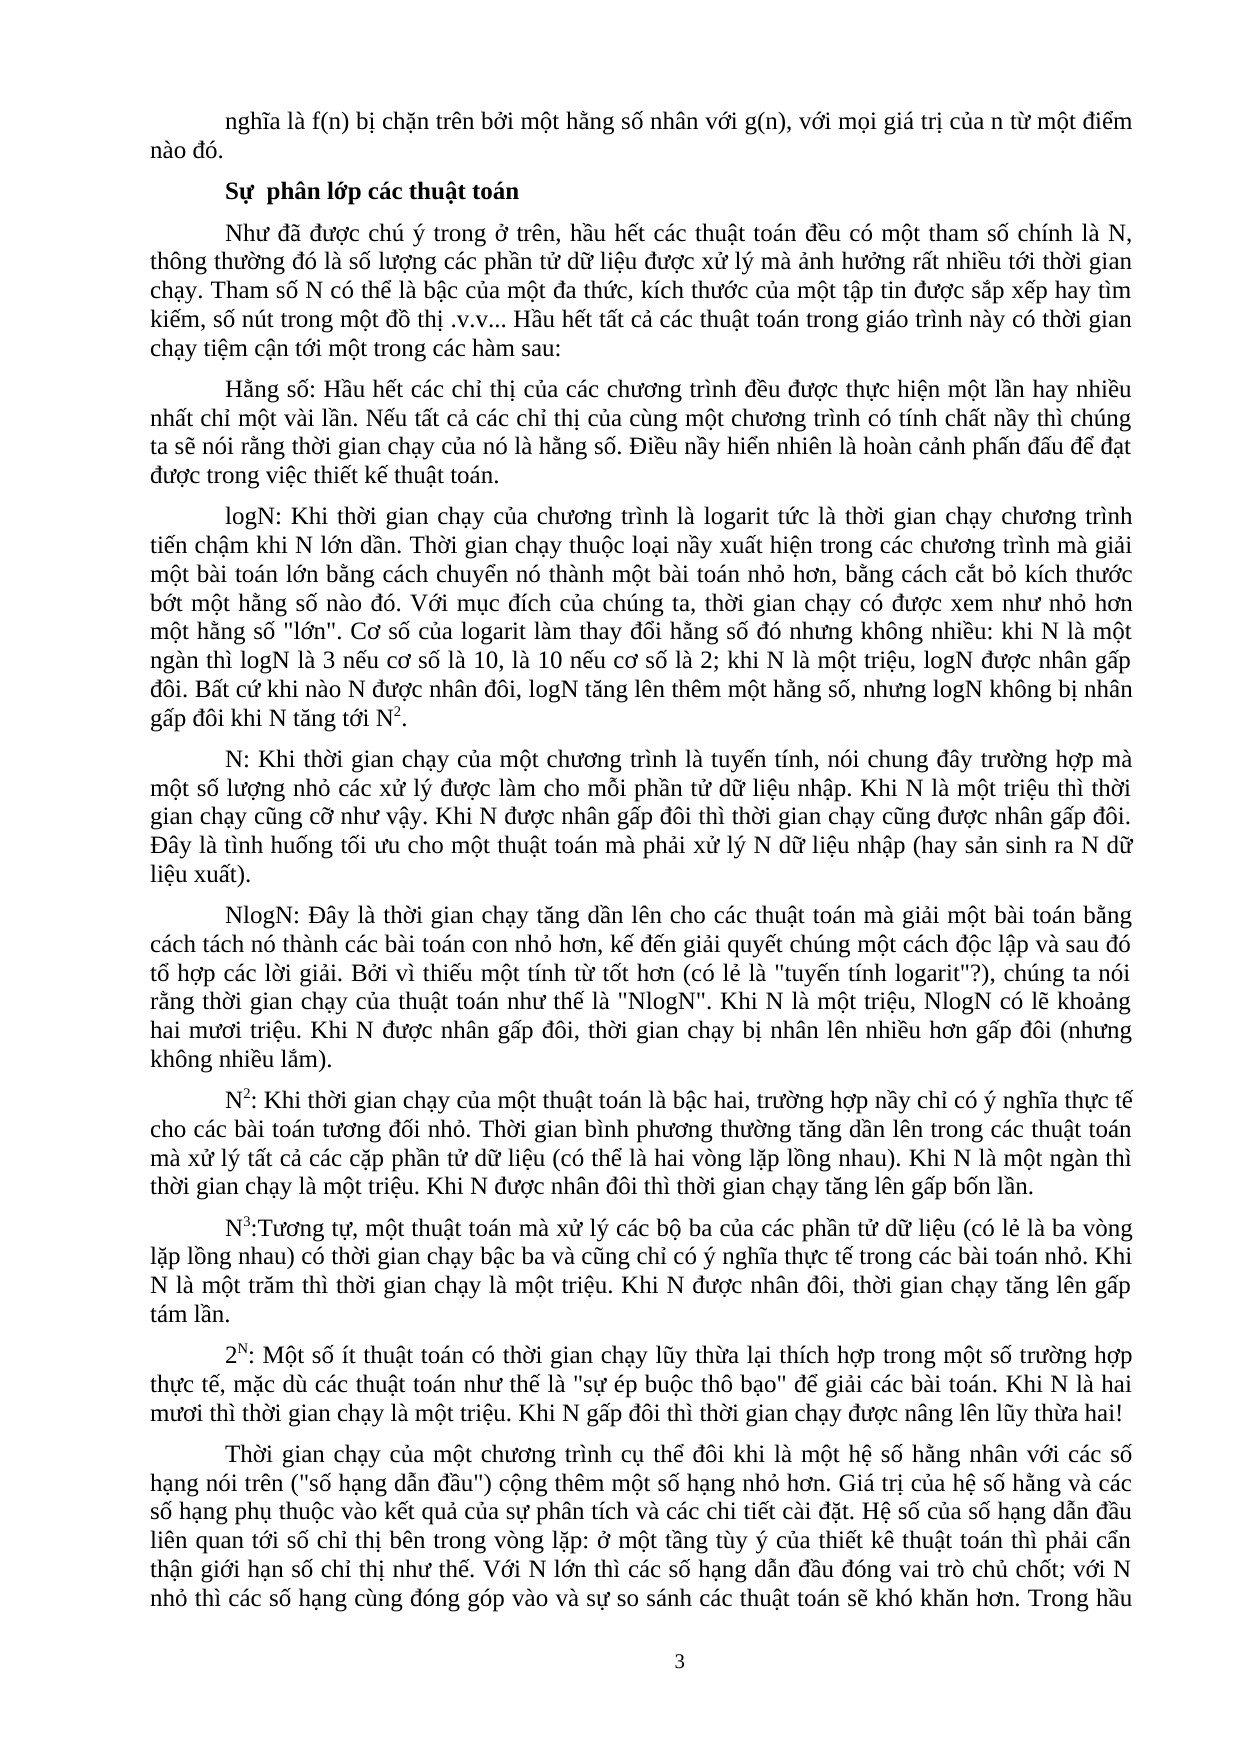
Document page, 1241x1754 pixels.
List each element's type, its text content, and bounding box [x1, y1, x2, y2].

text Như đã được chú ý trong ở trên, hầu hết các thuật toán đều có một tham số chính là N, thông thường đó là số lượng các phần tử dữ liệu được xử lý mà ảnh hưởng rất nhiều tới thời gian chạy. Tham số N có thể là bậc của một đa thức, kích thước của một tập tin được sắp xếp hay tìm kiếm, số nút trong một đồ thị .v.v... Hầu hết tất cả các thuật toán trong giáo trình này có thời gian chạy tiệm cận tới một trong các hàm sau: [150, 218, 1134, 361]
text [150, 1439, 1134, 1611]
text logN: Khi thời gian chạy của chương trình là logarit tức là thời gian chạy chương trình tiến chậm khi N lớn dần. Thời gian chạy thuộc loại nầy xuất hiện trong các chương trình mà giải một bài toán lớn bằng cách chuyển nó thành một bài toán nhỏ hơn, bằng cách cắt bỏ kích thước bớt một hằng số nào đó. Với mục đích của chúng ta, thời gian chạy có được xem như nhỏ hơn một hằng số "lớn". Cơ số của logarit làm thay đổi hằng số đó nhưng không nhiều: khi N là một ngàn thì logN là 3 nếu cơ số là 10, là 10 nếu cơ số là 2; khi N là một triệu, logN được nhân gấp đôi. Bất cứ khi nào N được nhân đôi, logN tăng lên thêm một hằng số, nhưng logN không bị nhân gấp đôi khi N tăng tới N2. [150, 501, 1134, 731]
text N: Khi thời gian chạy của một chương trình là tuyến tính, nói chung đây trường hợp mà một số lượng nhỏ các xử lý được làm cho mỗi phần tử dữ liệu nhập. Khi N là một triệu thì thời gian chạy cũng cỡ như vậy. Khi N được nhân gấp đôi thì thời gian chạy cũng được nhân gấp đôi. Đây là tình huống tối ưu cho một thuật toán mà phải xử lý N dữ liệu nhập (hay sản sinh ra N dữ liệu xuất). [150, 744, 1134, 888]
text Hằng số: Hầu hết các chỉ thị của các chương trình đều được thực hiện một lần hay nhiều nhất chỉ một vài lần. Nếu tất cả các chỉ thị của cùng một chương trình có tính chất nầy thì chúng ta sẽ nói rằng thời gian chạy của nó là hằng số. Điều nầy hiển nhiên là hoàn cảnh phấn đấu để đạt được trong việc thiết kế thuật toán. [150, 374, 1134, 489]
text N2: Khi thời gian chạy của một thuật toán là bậc hai, trường hợp nầy chỉ có ý nghĩa thực tế cho các bài toán tương đối nhỏ. Thời gian bình phương thường tăng dần lên trong các thuật toán mà xử lý tất cả các cặp phần tử dữ liệu (có thể là hai vòng lặp lồng nhau). Khi N là một ngàn thì thời gian chạy là một triệu. Khi N được nhân đôi thì thời gian chạy tăng lên gấp bốn lần. [150, 1085, 1134, 1200]
text N3:Tương tự, một thuật toán mà xử lý các bộ ba của các phần tử dữ liệu (có lẻ là ba vòng lặp lồng nhau) có thời gian chạy bậc ba và cũng chỉ có ý nghĩa thực tế trong các bài toán nhỏ. Khi N là một trăm thì thời gian chạy là một triệu. Khi N được nhân đôi, thời gian chạy tăng lên gấp tám lần. [150, 1213, 1134, 1328]
text 2N: Một số ít thuật toán có thời gian chạy lũy thừa lại thích hợp trong một số trường hợp thực tế, mặc dù các thuật toán như thế là "sự ép buộc thô bạo" để giải các bài toán. Khi N là hai mươi thì thời gian chạy là một triệu. Khi N gấp đôi thì thời gian chạy được nâng lên lũy thừa hai! [150, 1340, 1134, 1426]
text nghĩa là f(n) bị chặn trên bởi một hằng số nhân với g(n), với mọi giá trị của n từ một điểm nào đó. [150, 106, 1134, 164]
text Sự phân lớp các thuật toán [150, 176, 1134, 205]
text NlogN: Đây là thời gian chạy tăng dần lên cho các thuật toán mà giải một bài toán bằng cách tách nó thành các bài toán con nhỏ hơn, kế đến giải quyết chúng một cách độc lập và sau đó tổ hợp các lời giải. Bởi vì thiếu một tính từ tốt hơn (có lẻ là "tuyến tính logarit"?), chúng ta nói rằng thời gian chạy của thuật toán như thế là "NlogN". Khi N là một triệu, NlogN có lẽ khoảng hai mươi triệu. Khi N được nhân gấp đôi, thời gian chạy bị nhân lên nhiều hơn gấp đôi (nhưng không nhiều lắm). [150, 900, 1134, 1073]
